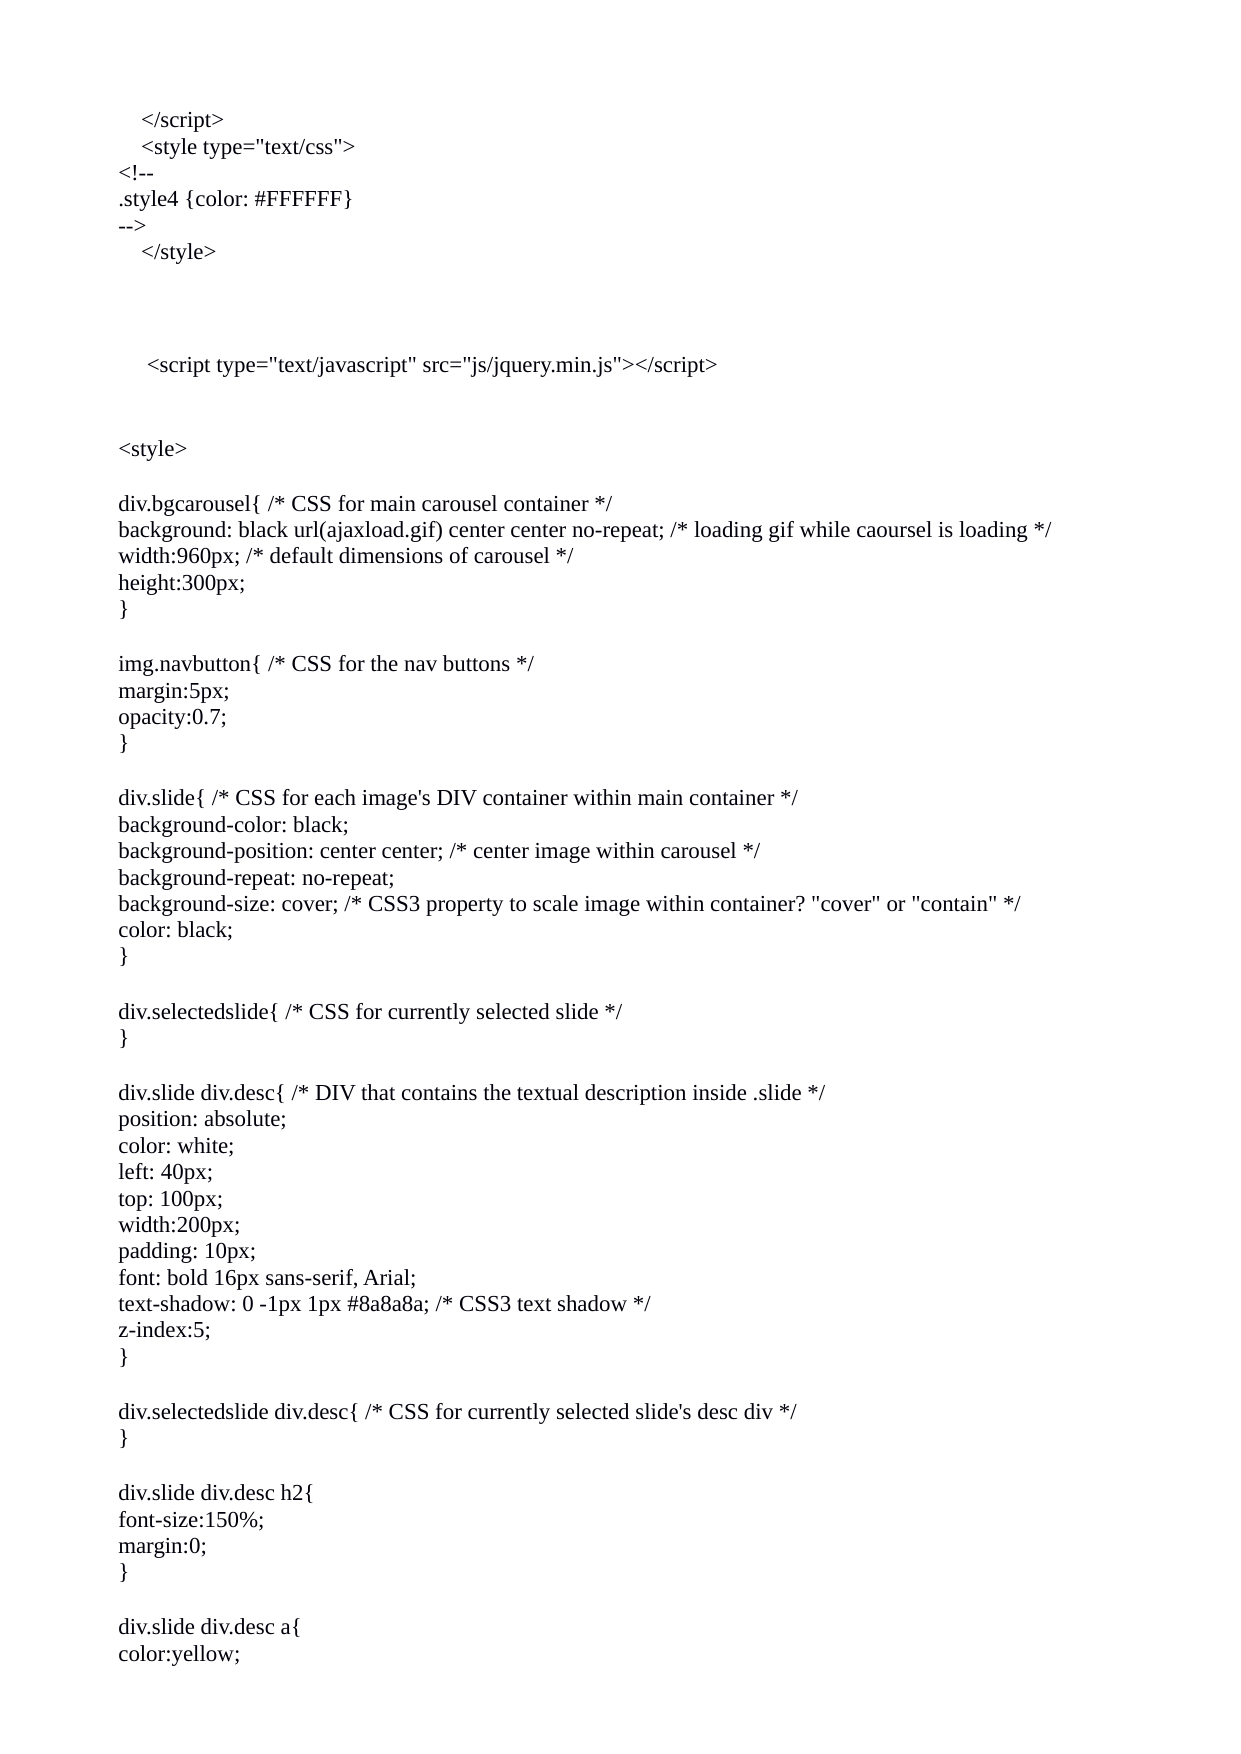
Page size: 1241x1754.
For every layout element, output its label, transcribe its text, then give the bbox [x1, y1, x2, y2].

text padding: 10px; [118, 1237, 1122, 1264]
text div.slide div.desc{ /* DIV that contains the textual description inside .slide */ [118, 1079, 1122, 1106]
text left: 40px; [118, 1158, 1122, 1184]
text <style> [118, 435, 1122, 461]
text background: black url(ajaxload.gif) center center no-repeat; /* loading gif while caoursel is loading */ [118, 516, 1122, 542]
text div.selectedslide{ /* CSS for currently selected slide */ [118, 998, 1122, 1024]
text top: 100px; [118, 1184, 1122, 1211]
text width:960px; /* default dimensions of carousel */ [118, 542, 1122, 569]
text --> [118, 212, 1122, 238]
text } [118, 1343, 1122, 1369]
text width:200px; [118, 1211, 1122, 1237]
text } [118, 595, 1122, 622]
text z-index:5; [118, 1316, 1122, 1343]
text div.slide div.desc h2{ [118, 1479, 1122, 1506]
text } [118, 729, 1122, 756]
text height:300px; [118, 569, 1122, 595]
text div.slide{ /* CSS for each image's DIV container within main container */ [118, 784, 1122, 811]
text opacity:0.7; [118, 703, 1122, 729]
text } [118, 1558, 1122, 1585]
text <style type="text/css"> [118, 133, 1122, 159]
text font-size:150%; [118, 1506, 1122, 1532]
text margin:0; [118, 1532, 1122, 1558]
text img.navbutton{ /* CSS for the nav buttons */ [118, 650, 1122, 677]
text </script> [118, 106, 1122, 133]
text } [118, 1424, 1122, 1451]
text margin:5px; [118, 677, 1122, 703]
text <script type="text/javascript" src="js/jquery.min.js"></script> [118, 351, 1122, 377]
text background-repeat: no-repeat; [118, 863, 1122, 890]
text color:yellow; [118, 1640, 1122, 1666]
text background-position: center center; /* center image within carousel */ [118, 837, 1122, 863]
text color: black; [118, 916, 1122, 943]
text background-size: cover; /* CSS3 property to scale image within container? "cover" or "contain" */ [118, 890, 1122, 916]
text div.selectedslide div.desc{ /* CSS for currently selected slide's desc div */ [118, 1398, 1122, 1424]
text </style> [118, 238, 1122, 264]
text .style4 {color: #FFFFFF} [118, 186, 1122, 212]
text div.slide div.desc a{ [118, 1613, 1122, 1640]
text div.bgcarousel{ /* CSS for main carousel container */ [118, 490, 1122, 516]
text <!-- [118, 159, 1122, 186]
text } [118, 943, 1122, 969]
text background-color: black; [118, 811, 1122, 837]
text } [118, 1024, 1122, 1050]
text color: white; [118, 1132, 1122, 1158]
text position: absolute; [118, 1106, 1122, 1132]
text font: bold 16px sans-serif, Arial; [118, 1264, 1122, 1290]
text text-shadow: 0 -1px 1px #8a8a8a; /* CSS3 text shadow */ [118, 1290, 1122, 1316]
